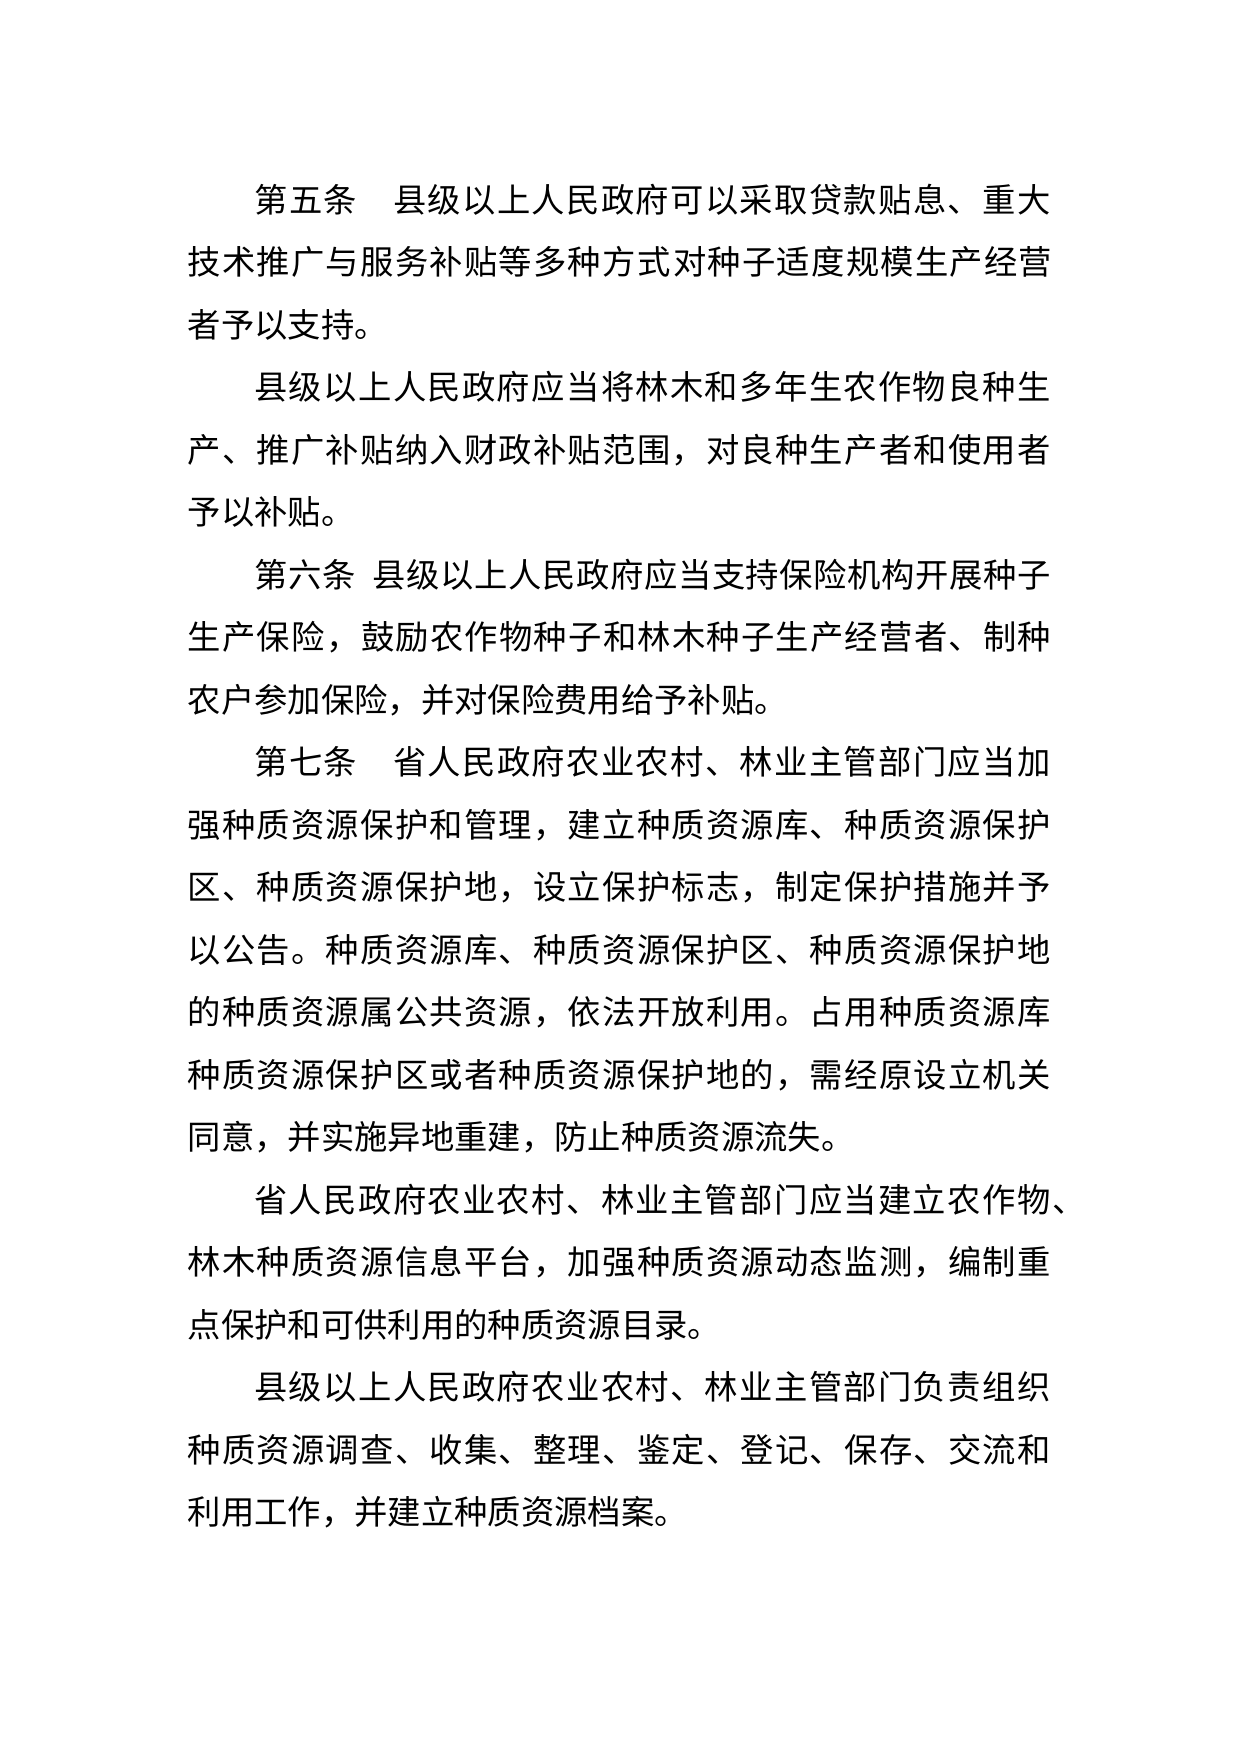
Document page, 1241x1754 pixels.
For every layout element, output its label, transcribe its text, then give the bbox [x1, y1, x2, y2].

text 第五条 县级以上人民政府可以采取贷款贴息、重大技术推广与服务补贴等多种方式对种子适度规模生产经营者予以支持。 [187, 162, 1053, 349]
text 县级以上人民政府应当将林木和多年生农作物良种生产、推广补贴纳入财政补贴范围，对良种生产者和使用者予以补贴。 [187, 349, 1053, 537]
text 第七条 省人民政府农业农村、林业主管部门应当加强种质资源保护和管理，建立种质资源库、种质资源保护区、种质资源保护地，设立保护标志，制定保护措施并予以公告。种质资源库、种质资源保护区、种质资源保护地的种质资源属公共资源，依法开放利用。占用种质资源库、种质资源保护区或者种质资源保护地的，需经原设立机关同意，并实施异地重建，防止种质资源流失。 [187, 724, 1053, 1162]
text 县级以上人民政府农业农村、林业主管部门负责组织种质资源调查、收集、整理、鉴定、登记、保存、交流和利用工作，并建立种质资源档案。 [187, 1349, 1053, 1537]
text 省人民政府农业农村、林业主管部门应当建立农作物、林木种质资源信息平台，加强种质资源动态监测，编制重点保护和可供利用的种质资源目录。 [187, 1162, 1053, 1349]
text 第六条 县级以上人民政府应当支持保险机构开展种子生产保险，鼓励农作物种子和林木种子生产经营者、制种农户参加保险，并对保险费用给予补贴。 [187, 537, 1053, 724]
